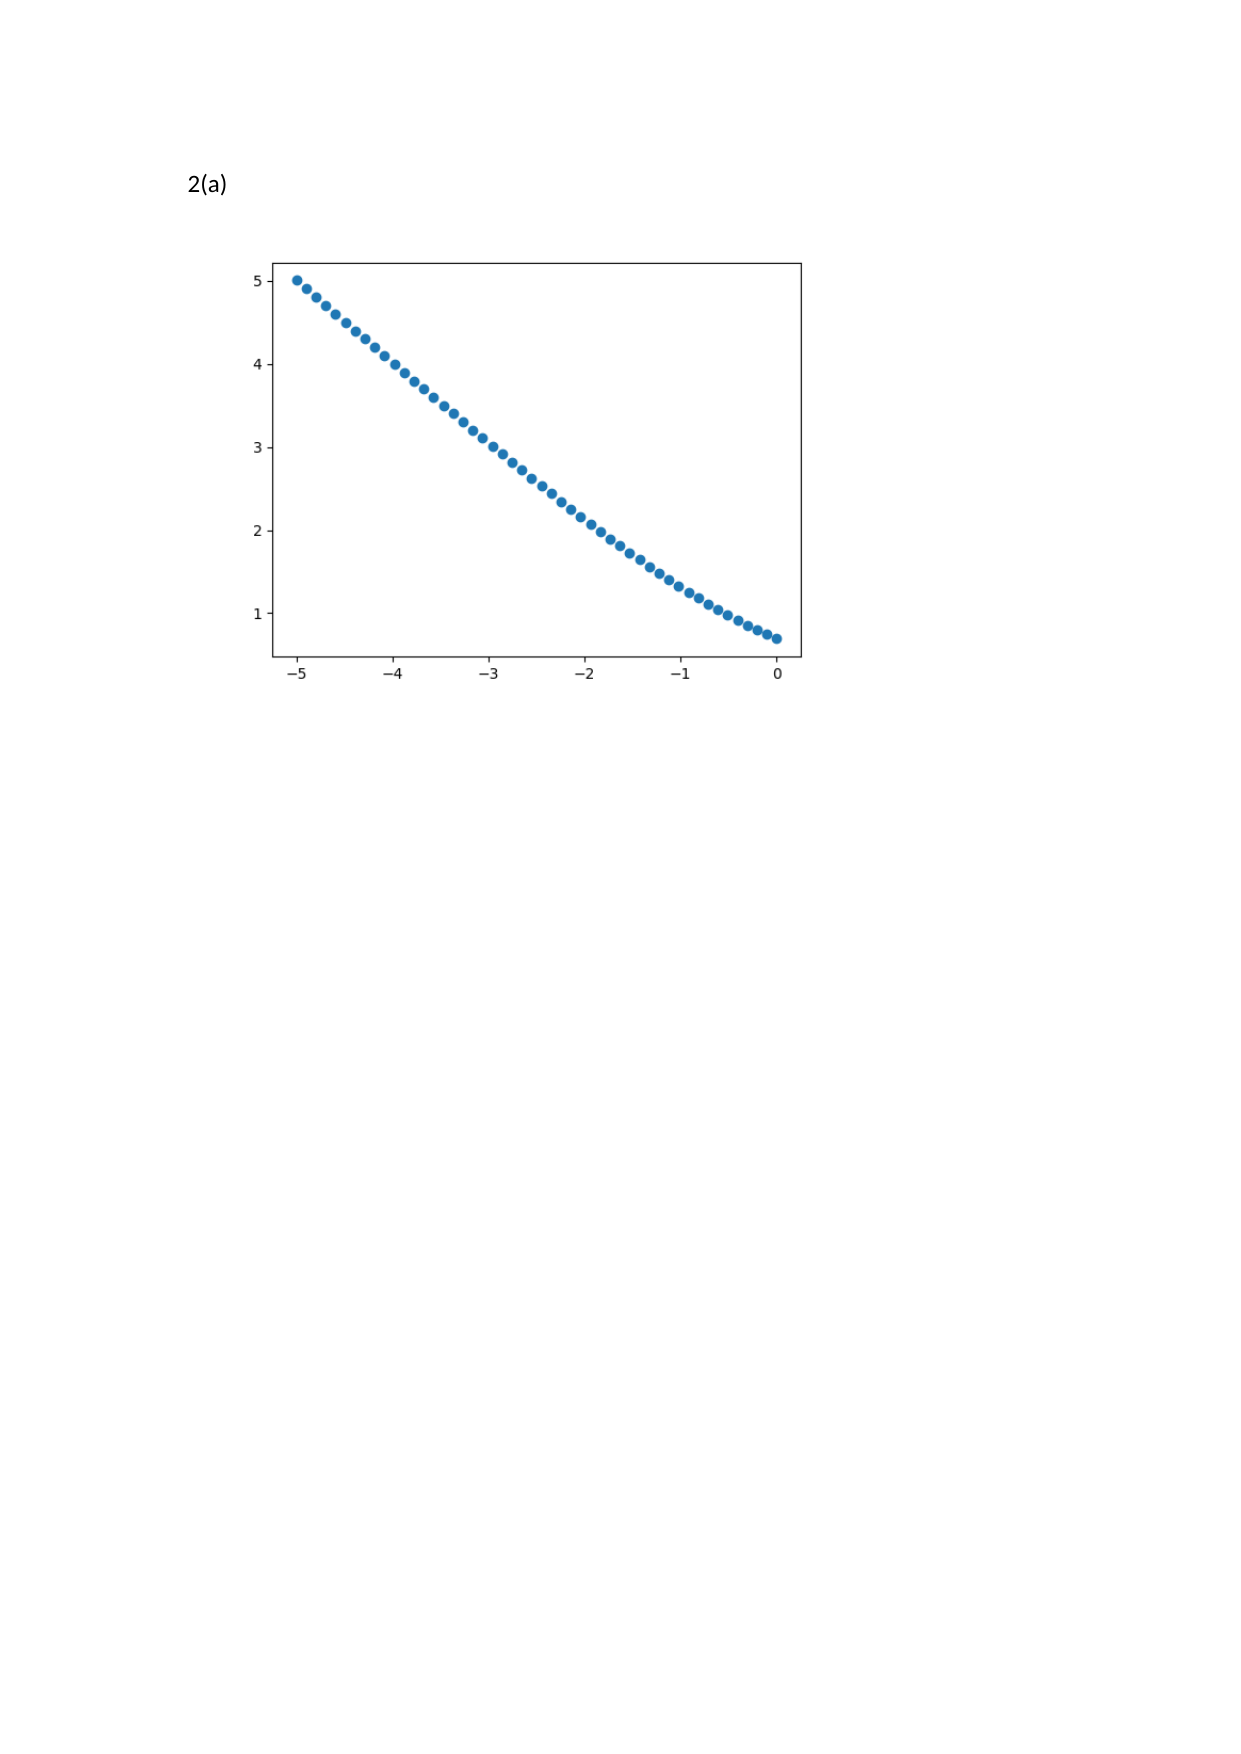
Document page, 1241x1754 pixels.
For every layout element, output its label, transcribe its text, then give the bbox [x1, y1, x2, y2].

text 2(a) [187, 164, 1053, 202]
picture [187, 202, 869, 713]
